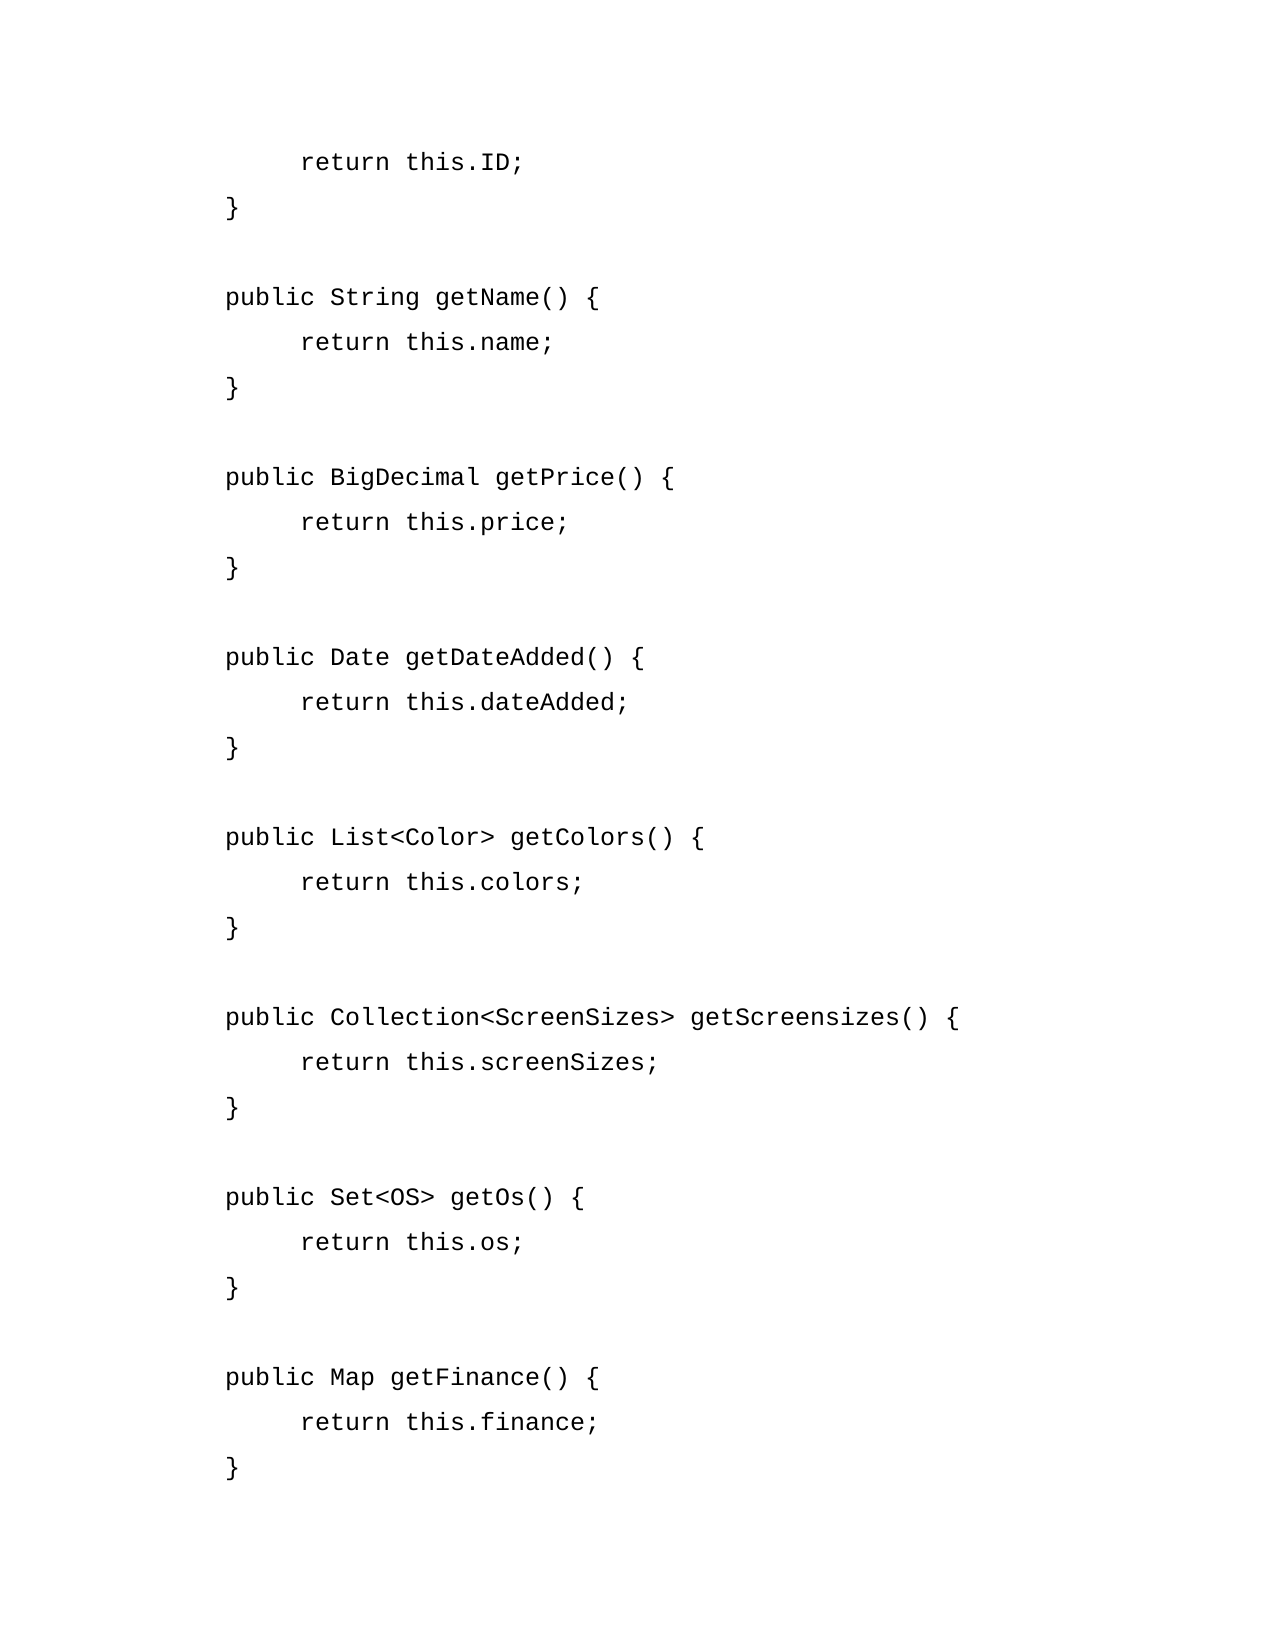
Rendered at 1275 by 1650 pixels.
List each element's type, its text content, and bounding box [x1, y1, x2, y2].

text return this.screenSizes; [150, 1050, 1125, 1078]
text return this.finance; [150, 1410, 1125, 1438]
text public Collection<ScreenSizes> getScreensizes() { [150, 1005, 1125, 1033]
text return this.colors; [150, 870, 1125, 898]
text } [150, 915, 1125, 943]
text } [150, 735, 1125, 763]
text return this.ID; [150, 150, 1125, 178]
text } [150, 555, 1125, 583]
text public Map getFinance() { [150, 1365, 1125, 1393]
text public List<Color> getColors() { [150, 825, 1125, 853]
text public Date getDateAdded() { [150, 645, 1125, 673]
text } [150, 1095, 1125, 1123]
text return this.os; [150, 1230, 1125, 1258]
text return this.dateAdded; [150, 690, 1125, 718]
text public String getName() { [150, 285, 1125, 313]
text return this.price; [150, 510, 1125, 538]
text } [150, 375, 1125, 403]
text public BigDecimal getPrice() { [150, 465, 1125, 493]
text } [150, 1455, 1125, 1483]
text } [150, 195, 1125, 223]
text } [150, 1275, 1125, 1303]
text public Set<OS> getOs() { [150, 1185, 1125, 1213]
text return this.name; [150, 330, 1125, 358]
